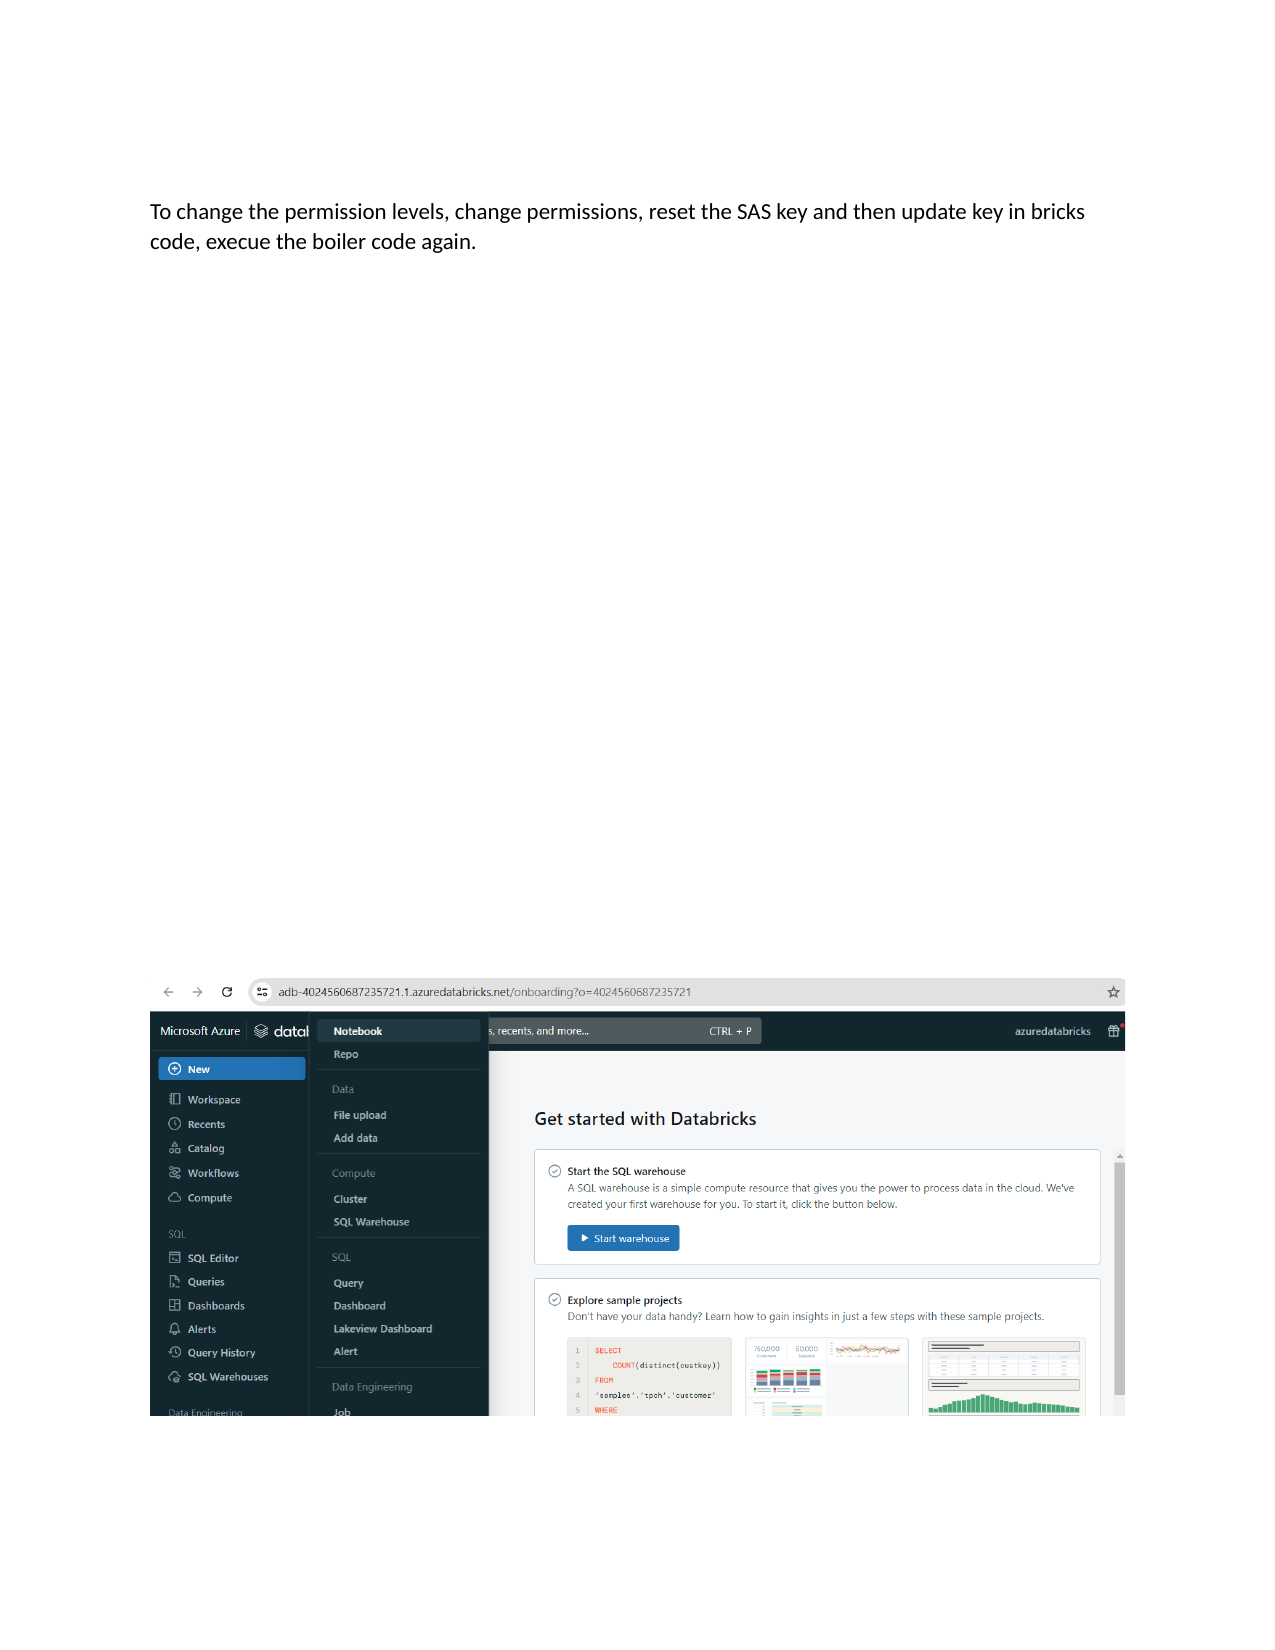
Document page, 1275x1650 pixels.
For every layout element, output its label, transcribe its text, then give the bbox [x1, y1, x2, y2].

text To change the permission levels, change permissions, reset the SAS key and then update key in bricks code, execue the boiler code again. [150, 197, 1125, 255]
picture [150, 977, 1125, 1416]
